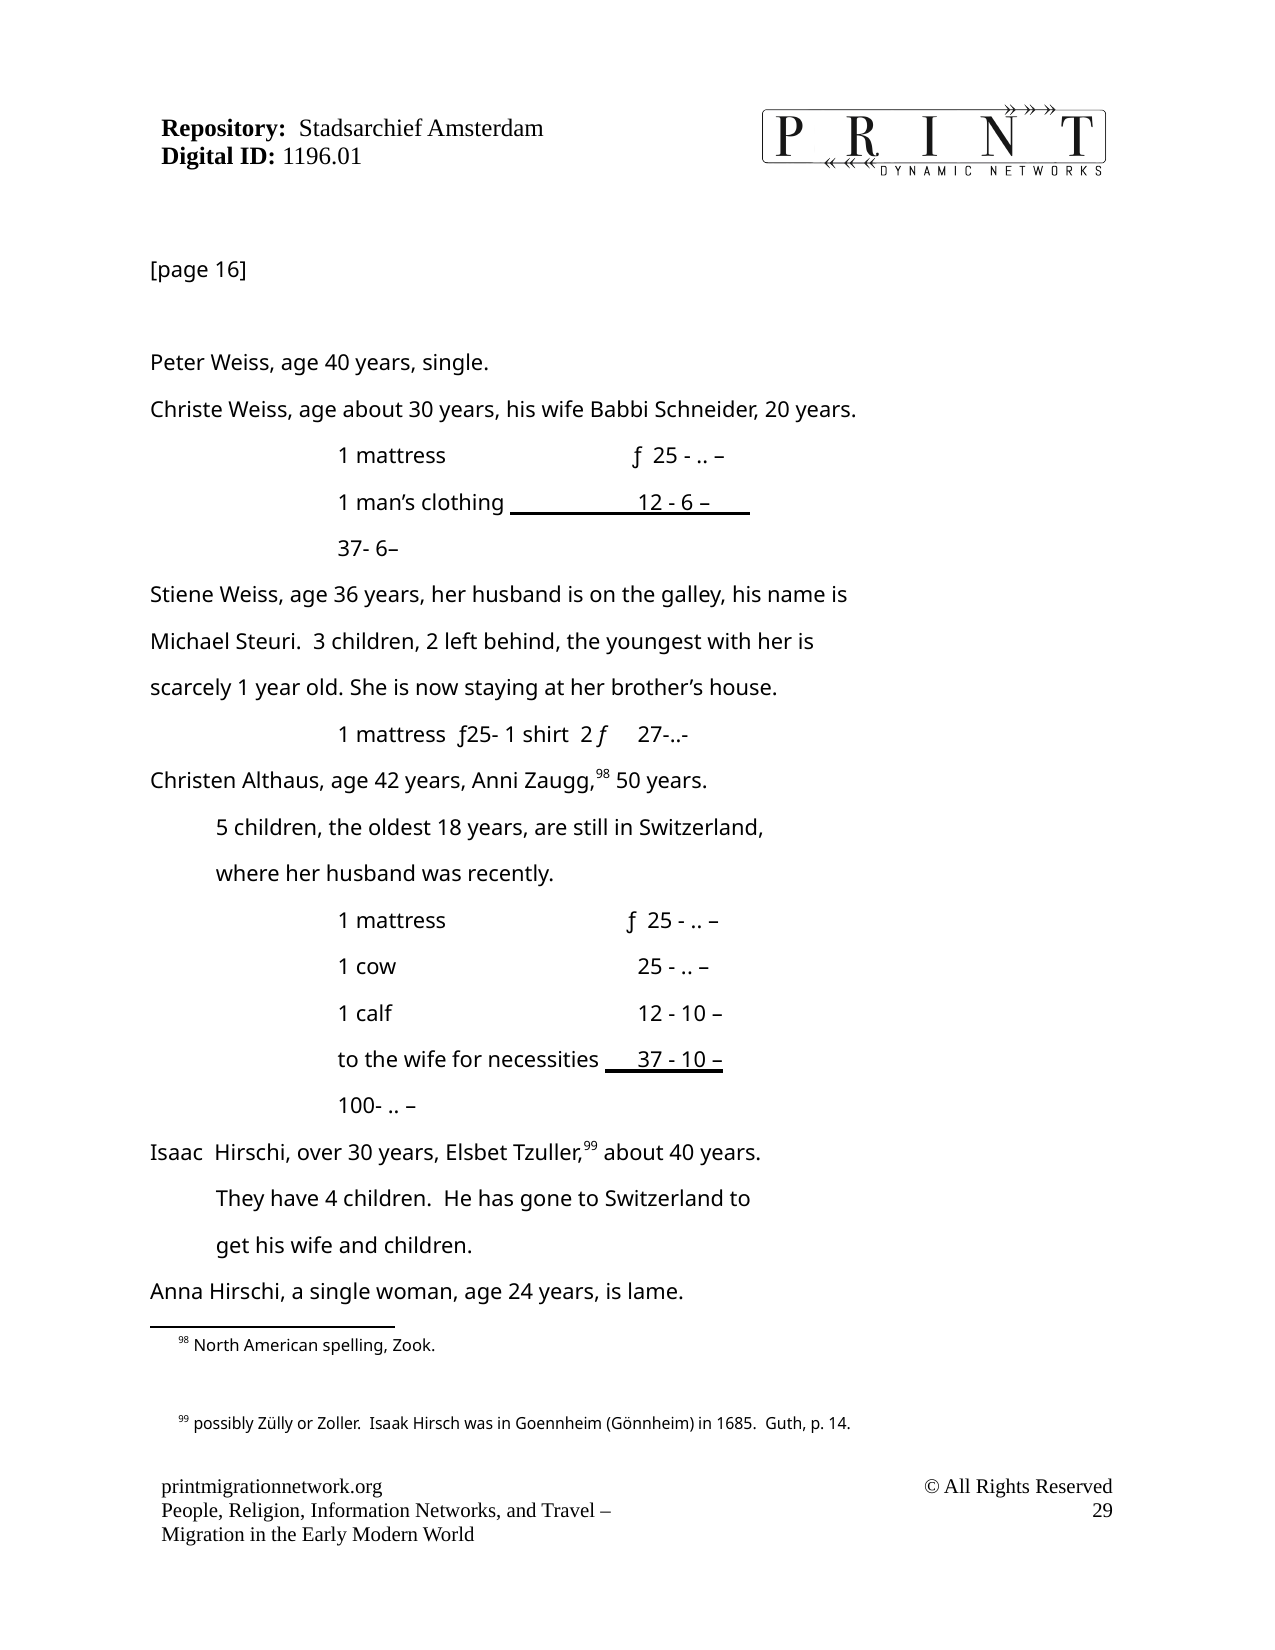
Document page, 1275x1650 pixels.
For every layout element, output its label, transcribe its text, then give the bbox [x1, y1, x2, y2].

text Michael Steuri. 3 children, 2 left behind, the youngest with her is [150, 626, 1125, 656]
text Isaac Hirschi, over 30 years, Elsbet Tzuller, about 40 years. [150, 1137, 1125, 1167]
text where her husband was recently. [150, 858, 1125, 888]
text 1 mattress ƒ25- 1 shirt 2 f 27-..- [150, 719, 1125, 749]
text scarcely 1 year old. She is now staying at her brother’s house. [150, 672, 1125, 702]
picture [755, 103, 1113, 179]
text to the wife for necessities 37 - 10 – [150, 1044, 1125, 1074]
text 100- .. – [150, 1091, 1125, 1120]
text Anna Hirschi, a single woman, age 24 years, is lame. [150, 1276, 1125, 1306]
text [page 16] [150, 254, 1125, 284]
text 1 mattress ƒ 25 - .. – [150, 440, 1125, 470]
text 1 man’s clothing 12 - 6 – [150, 487, 1125, 516]
text 37- 6– [150, 533, 1125, 563]
text Christen Althaus, age 42 years, Anni Zaugg, 50 years. [150, 765, 1125, 795]
text They have 4 children. He has gone to Switzerland to [150, 1183, 1125, 1213]
text 1 cow 25 - .. – [150, 951, 1125, 981]
text get his wife and children. [150, 1230, 1125, 1260]
text 5 children, the oldest 18 years, are still in Switzerland, [150, 812, 1125, 842]
text Christe Weiss, age about 30 years, his wife Babbi Schneider, 20 years. [150, 394, 1125, 423]
text Stiene Weiss, age 36 years, her husband is on the galley, his name is [150, 579, 1125, 609]
text 1 calf 12 - 10 – [150, 998, 1125, 1027]
text Peter Weiss, age 40 years, single. [150, 347, 1125, 377]
text 1 mattress ƒ 25 - .. – [150, 905, 1125, 934]
